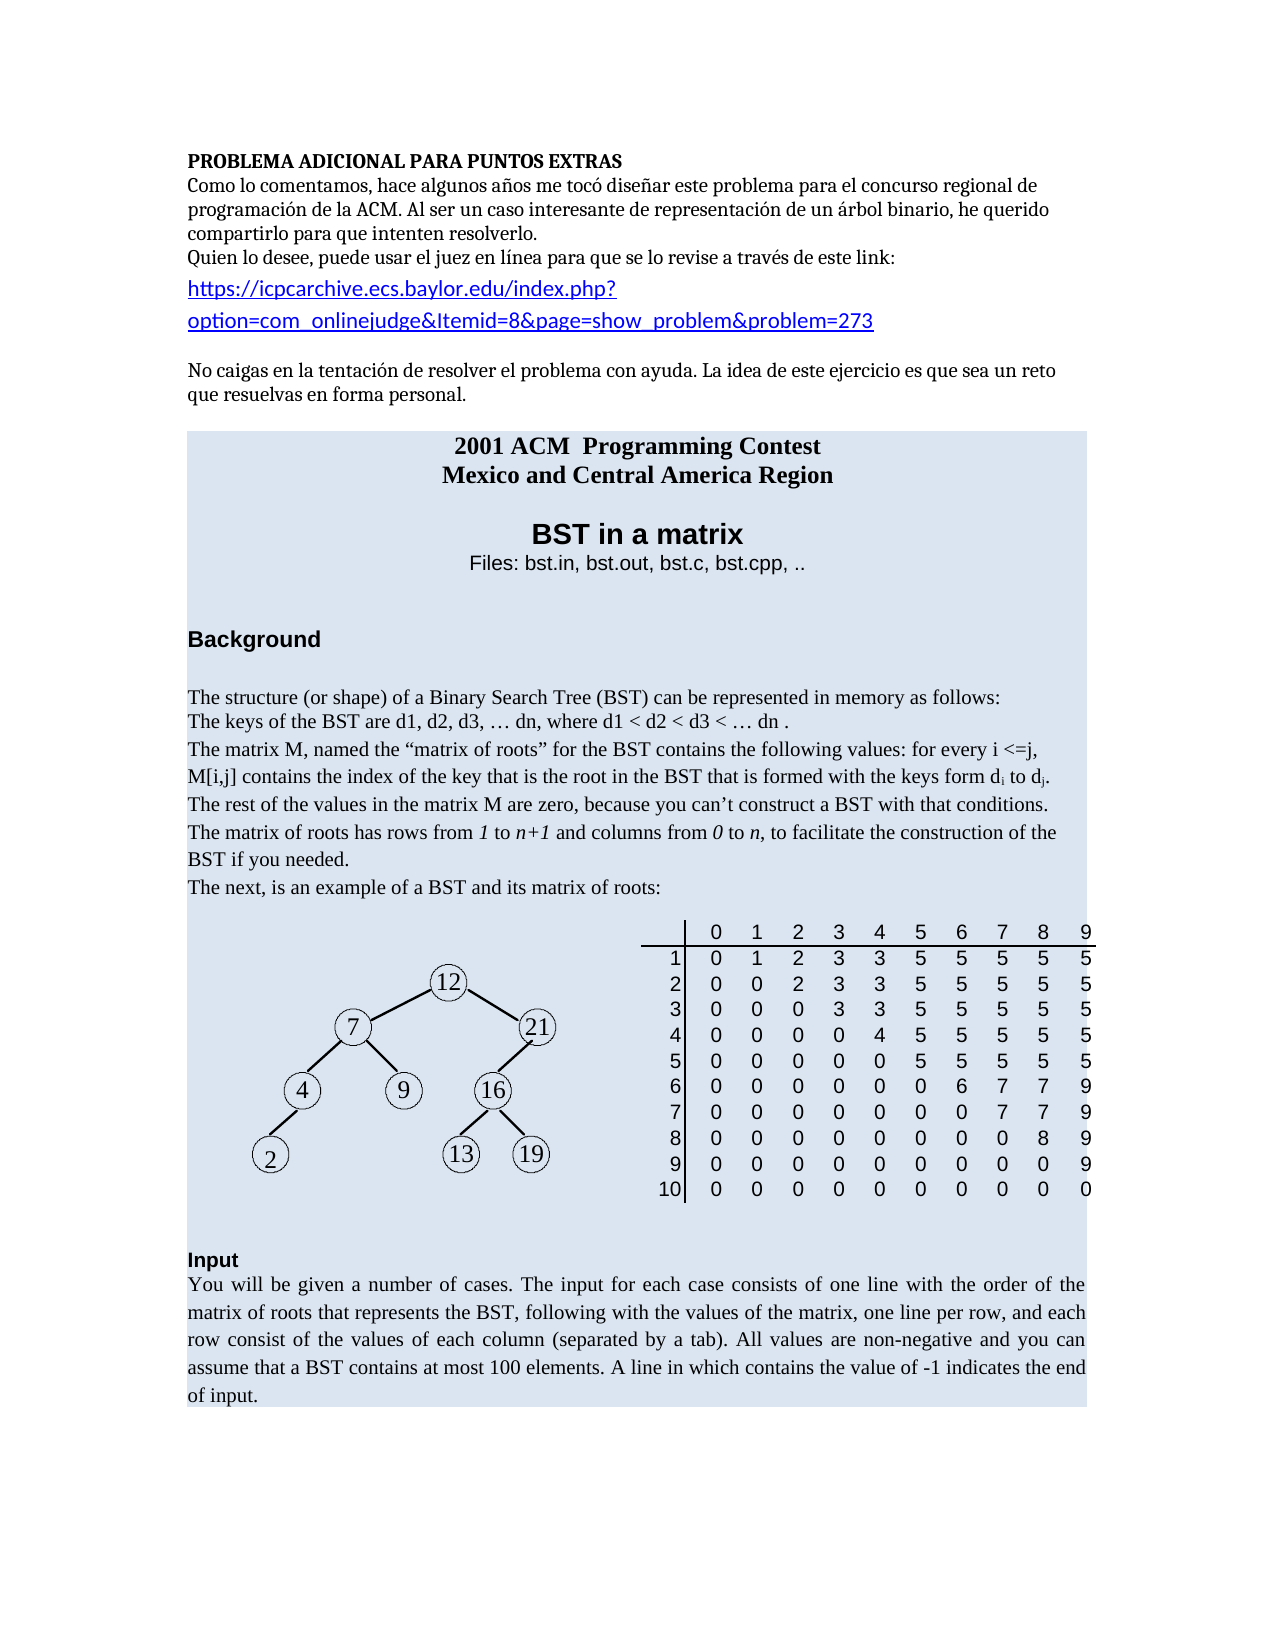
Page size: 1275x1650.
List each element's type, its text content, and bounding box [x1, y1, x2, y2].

title Mexico and Central America Region [187, 460, 1087, 488]
text Quien lo desee, puede usar el juez en línea para que se lo revise a través de este link: https://icpcarchive.ecs.baylor.edu/index.php?option=com_onlinejudge&Itemid=8&page=show_problem&problem=273 [187, 246, 1087, 334]
text No caigas en la tentación de resolver el problema con ayuda. La idea de este ejercicio es que sea un reto que resuelvas en forma personal. [187, 359, 1087, 407]
text Como lo comentamos, hace algunos años me tocó diseñar este problema para el concurso regional de programación de la ACM. Al ser un caso interesante de representación de un árbol binario, he querido compartirlo para que intenten resolverlo. [187, 174, 1087, 246]
text The next, is an example of a BST and its matrix of roots: [187, 875, 1087, 899]
text PROBLEMA ADICIONAL PARA PUNTOS EXTRAS [187, 150, 1087, 174]
text The keys of the BST are d1, d2, d3, … dn, where d1 < d2 < d3 < … dn . [187, 709, 1087, 733]
text Background [187, 626, 1087, 652]
title 2001 ACM Programming Contest [187, 431, 1087, 460]
title BST in a matrix [187, 517, 1087, 551]
text The structure (or shape) of a Binary Search Tree (BST) can be represented in memory as follows: [187, 685, 1087, 709]
text The matrix M, named the “matrix of roots” for the BST contains the following values: for every i <=j, M[i,j] contains the index of the key that is the root in the BST that is formed with the keys form di to dj. The rest of the values in the matrix M are zero, because you can’t construct a BST with that conditions. [187, 737, 1087, 816]
subtitle Input [187, 1248, 1087, 1272]
text You will be given a number of cases. The input for each case consists of one line with the order of the matrix of roots that represents the BST, following with the values of the matrix, one line per row, and each row consist of the values of each column (separated by a tab). All values are non-negative and you can assume that a BST contains at most 100 elements. A line in which contains the value of -1 indicates the end of input. [187, 1272, 1087, 1407]
text The matrix of roots has rows from 1 to n+1 and columns from 0 to n, to facilitate the construction of the BST if you needed. [187, 820, 1087, 871]
title Files: bst.in, bst.out, bst.c, bst.cpp, .. [187, 551, 1087, 575]
